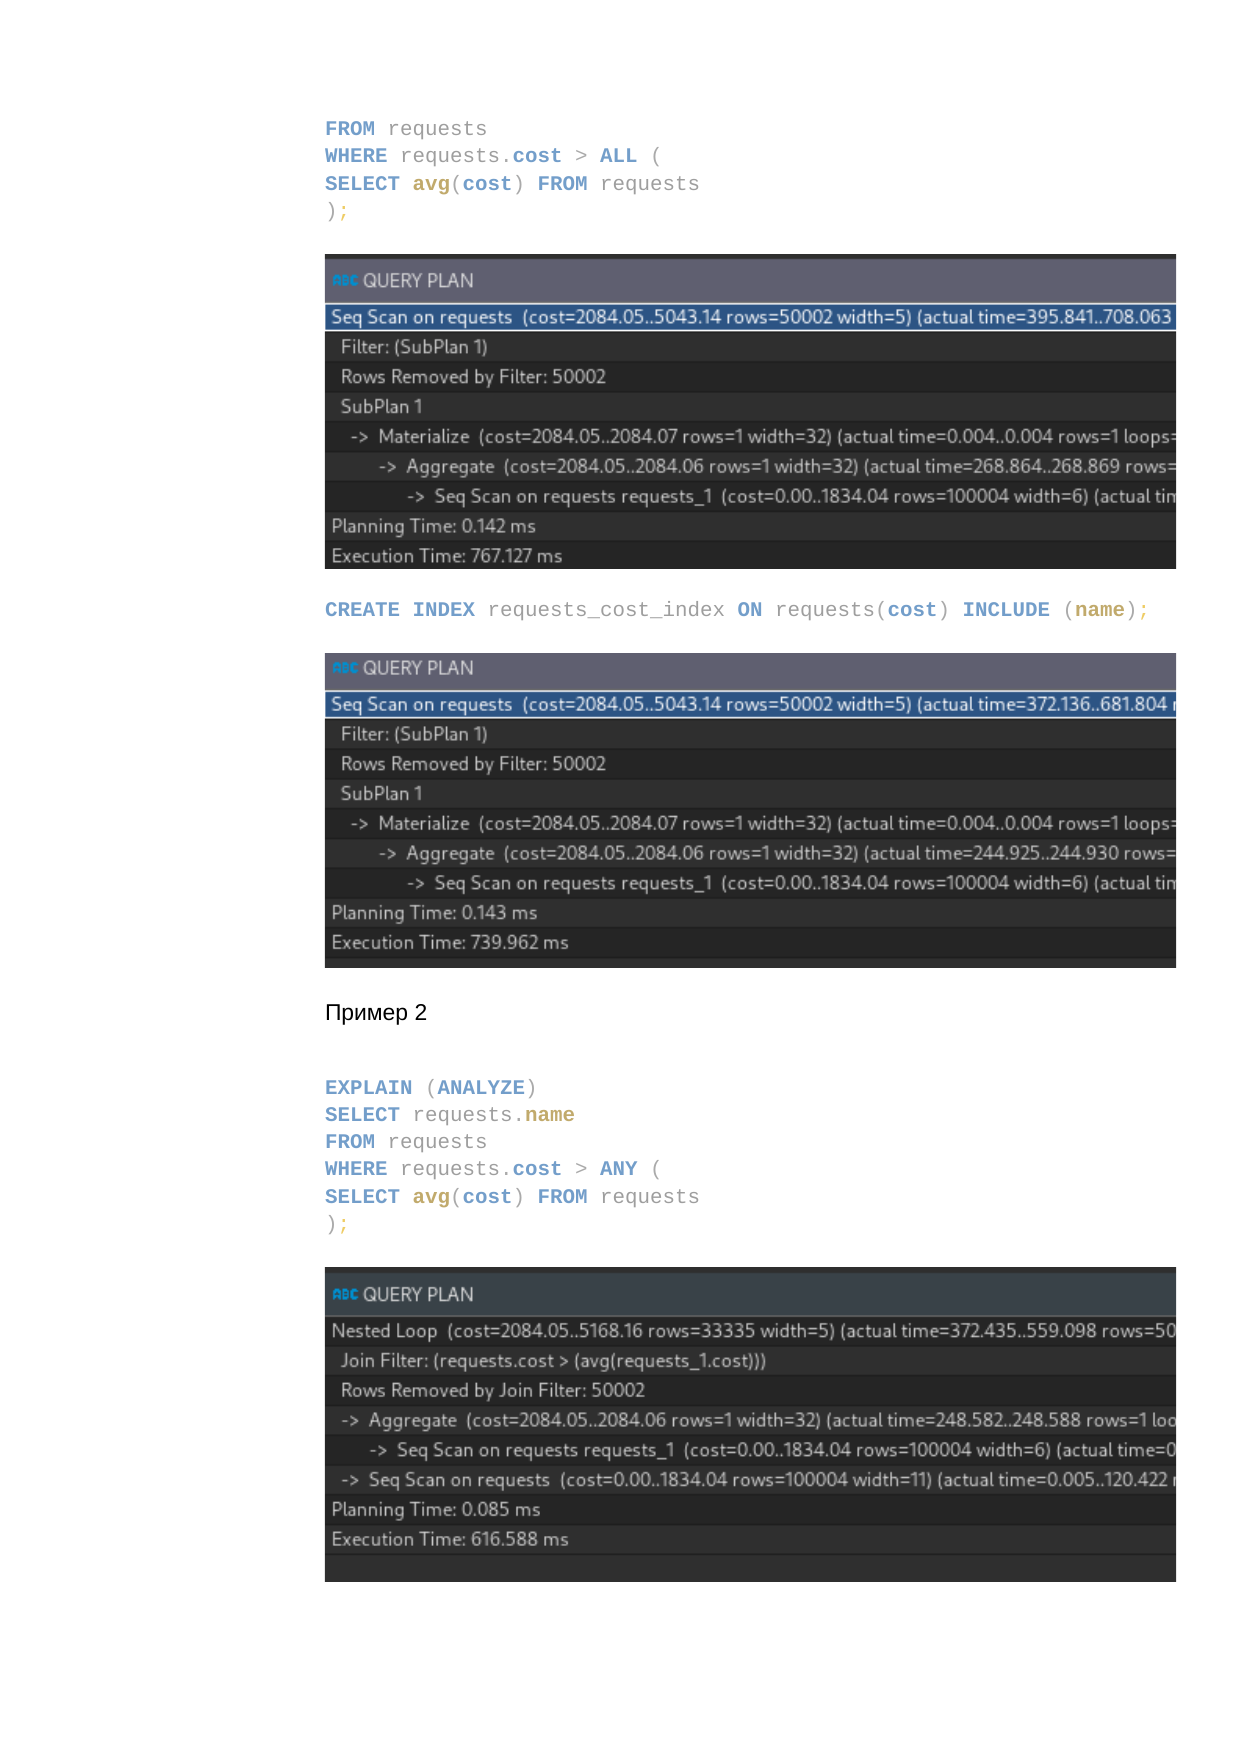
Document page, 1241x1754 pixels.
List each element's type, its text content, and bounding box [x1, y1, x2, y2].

text CREATE INDEX requests_cost_index ON requests(cost) INCLUDE (name); [325, 599, 1152, 623]
picture [324, 653, 1177, 968]
text EXPLAIN (ANALYZE) [325, 1077, 1152, 1101]
picture [324, 254, 1177, 569]
text SELECT avg(cost) FROM requests [325, 1186, 1152, 1209]
text ); [325, 200, 1152, 223]
text SELECT avg(cost) FROM requests [325, 172, 1152, 196]
text WHERE requests.cost > ALL ( [325, 145, 1152, 169]
text SELECT requests.name [325, 1104, 1152, 1128]
text Пример 2 [325, 999, 1152, 1025]
text FROM requests [325, 118, 1152, 142]
text FROM requests [325, 1131, 1152, 1155]
text WHERE requests.cost > ANY ( [325, 1158, 1152, 1182]
text ); [325, 1213, 1152, 1236]
picture [324, 1267, 1177, 1582]
